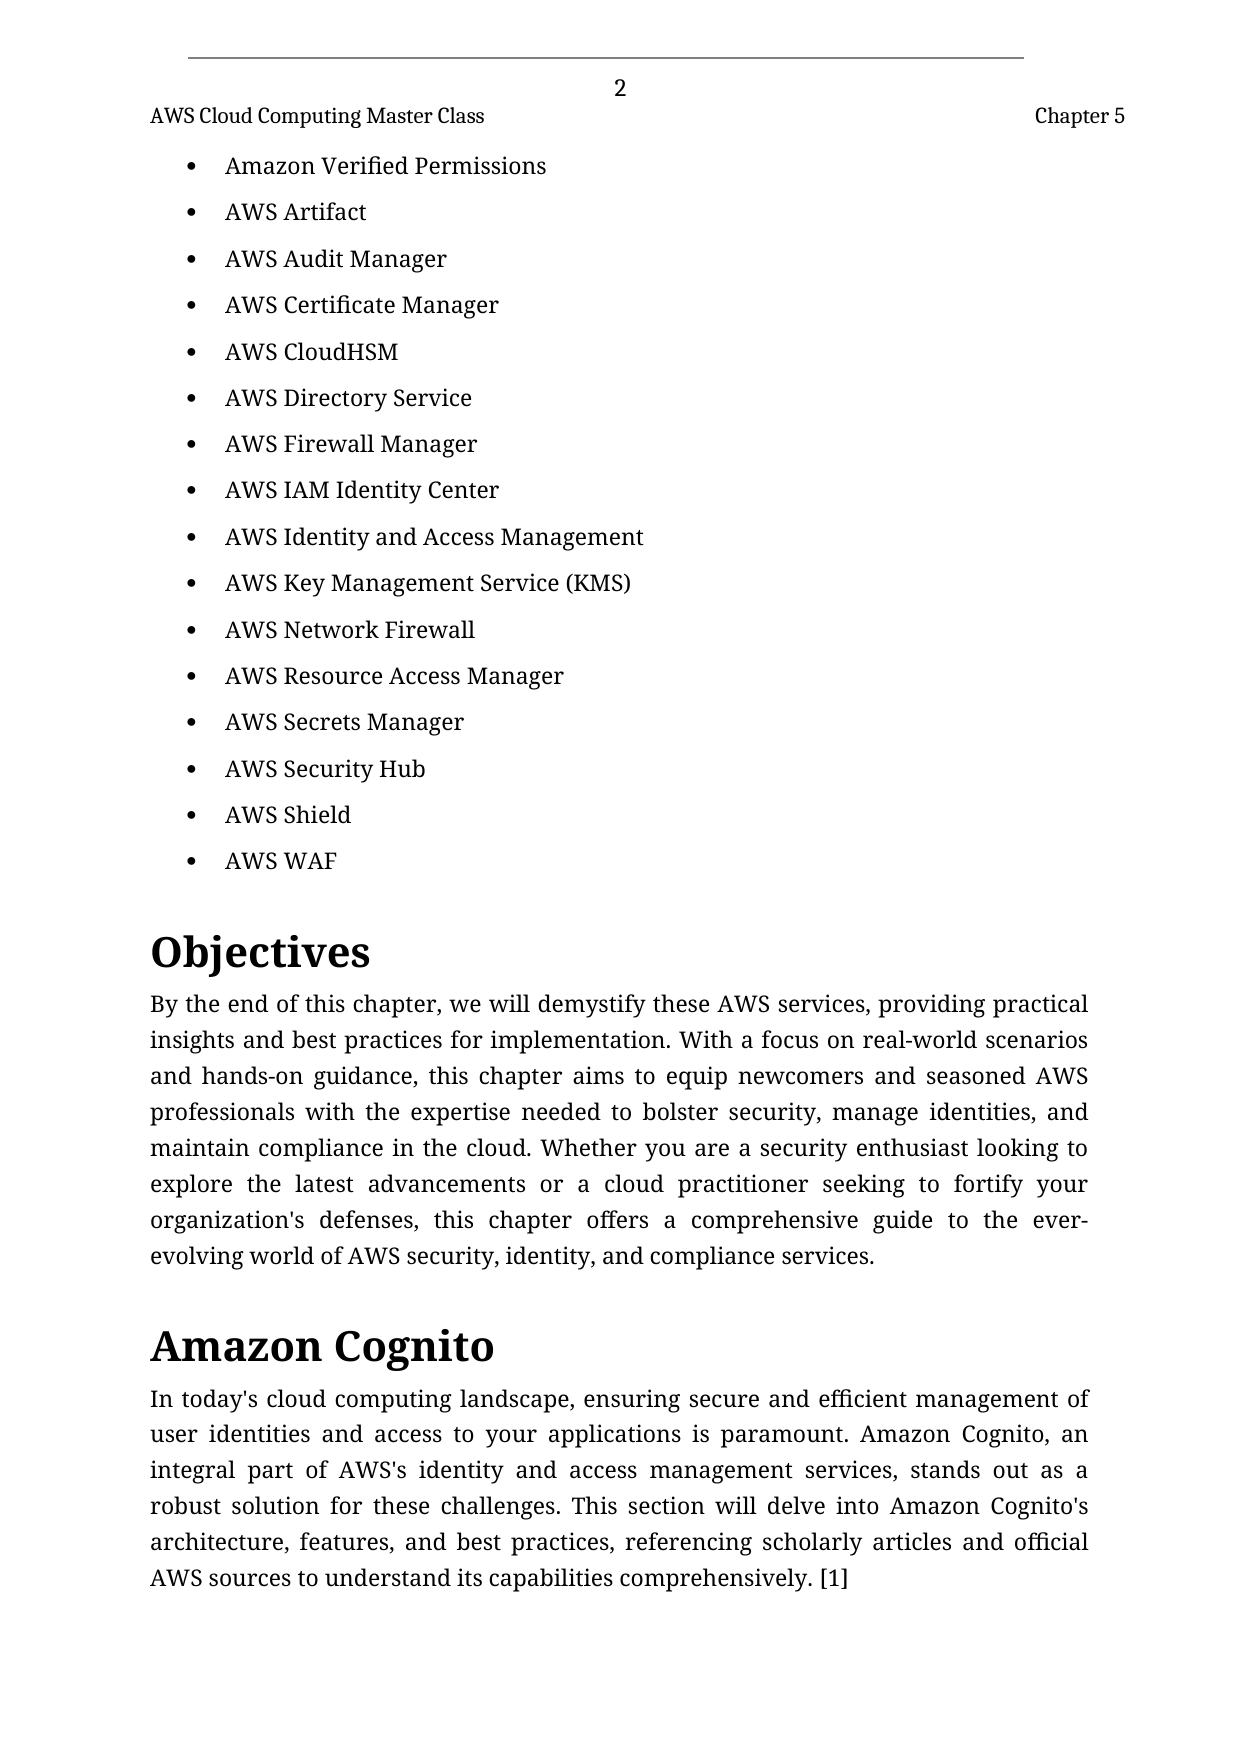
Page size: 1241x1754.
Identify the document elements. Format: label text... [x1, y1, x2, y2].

list AWS Directory Service [187, 382, 1090, 413]
list AWS Audit Manager [187, 243, 1090, 274]
list AWS Secrets Manager [187, 706, 1090, 737]
list AWS Certificate Manager [187, 289, 1090, 320]
subtitle Amazon Cognito [150, 1317, 1090, 1374]
list AWS Firewall Manager [187, 428, 1090, 459]
list AWS Key Management Service (KMS) [187, 567, 1090, 598]
subtitle Objectives [150, 923, 1090, 980]
list AWS IAM Identity Center [187, 474, 1090, 506]
list AWS CloudHSM [187, 335, 1090, 367]
list AWS Artifact [187, 196, 1090, 228]
list AWS Network Firewall [187, 613, 1090, 645]
list Amazon Verified Permissions [187, 150, 1090, 181]
list AWS Resource Access Manager [187, 660, 1090, 691]
list AWS Shield [187, 799, 1090, 830]
list AWS Identity and Access Management [187, 521, 1090, 552]
text In today's cloud computing landscape, ensuring secure and efficient management of user identities and access to your applications is paramount. Amazon Cognito, an integral part of AWS's identity and access management services, stands out as a robust solution for these challenges. This section will delve into Amazon Cognito's architecture, features, and best practices, referencing scholarly articles and official AWS sources to understand its capabilities comprehensively. [150, 1382, 1090, 1593]
list AWS WAF [187, 845, 1090, 877]
text By the end of this chapter, we will demystify these AWS services, providing practical insights and best practices for implementation. With a focus on real-world scenarios and hands-on guidance, this chapter aims to equip newcomers and seasoned AWS professionals with the expertise needed to bolster security, manage identities, and maintain compliance in the cloud. Whether you are a security enthusiast looking to explore the latest advancements or a cloud practitioner seeking to fortify your organization's defenses, this chapter offers a comprehensive guide to the ever-evolving world of AWS security, identity, and compliance services. [150, 988, 1090, 1271]
list AWS Security Hub [187, 753, 1090, 784]
